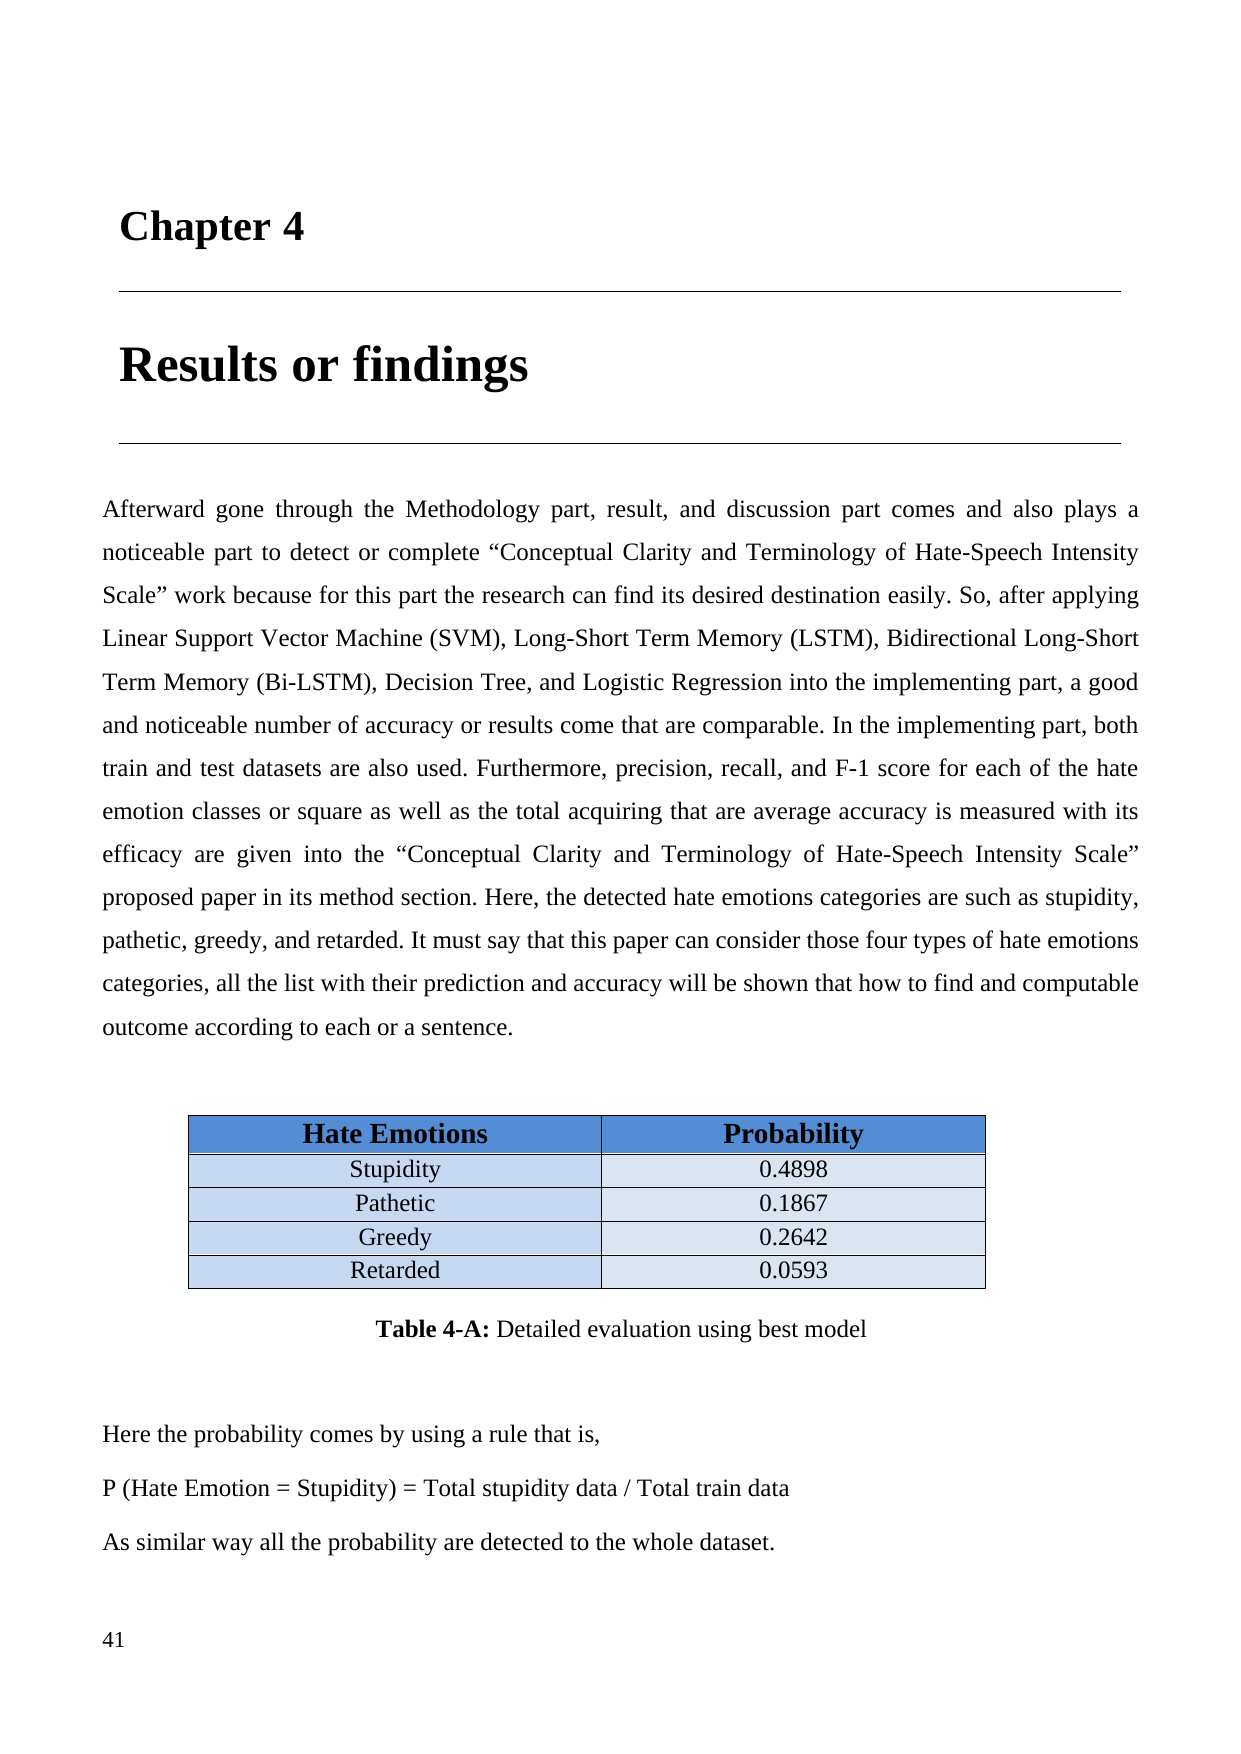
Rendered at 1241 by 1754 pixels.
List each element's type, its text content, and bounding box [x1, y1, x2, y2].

table_header Hate Emotions [189, 1116, 601, 1153]
text P (Hate Emotion = Stupidity) = Total stupidity data / Total train data [102, 1473, 1140, 1502]
text Chapter 4 [119, 201, 1140, 250]
table_cell Stupidity [189, 1155, 601, 1187]
text Afterward gone through the Methodology part, result, and discussion part comes and also plays a noticeable part to detect or complete “Conceptual Clarity and Terminology of Hate-Speech Intensity Scale” work because for this part the research can find its desired destination easily. So, after applying Linear Support Vector Machine (SVM), Long-Short Term Memory (LSTM), Bidirectional Long-Short Term Memory (Bi-LSTM), Decision Tree, and Logistic Regression into the implementing part, a good and noticeable number of accuracy or results come that are comparable. In the implementing part, both train and test datasets are also used. Furthermore, precision, recall, and F-1 score for each of the hate emotion classes or square as well as the total acquiring that are average accuracy is measured with its efficacy are given into the “Conceptual Clarity and Terminology of Hate-Speech Intensity Scale” proposed paper in its method section. Here, the detected hate emotions categories are such as stupidity, pathetic, greedy, and retarded. It must say that this paper can consider those four types of hate emotions categories, all the list with their prediction and accuracy will be shown that how to find and computable outcome according to each or a sentence. [102, 494, 1140, 1040]
table_cell Greedy [189, 1222, 601, 1254]
table_cell 0.4898 [602, 1155, 985, 1187]
table_header Probability [602, 1116, 985, 1153]
table_cell Retarded [189, 1256, 601, 1288]
table_cell 0.1867 [602, 1188, 985, 1221]
table_cell 0.0593 [602, 1256, 985, 1288]
text Table 4-A: Detailed evaluation using best model [102, 1314, 1140, 1343]
table_cell 0.2642 [602, 1222, 985, 1254]
text As similar way all the probability are detected to the whole dataset. [102, 1527, 1140, 1556]
text Here the probability comes by using a rule that is, [102, 1419, 1140, 1448]
table_cell Pathetic [189, 1188, 601, 1221]
subtitle Results or findings [119, 333, 1140, 392]
